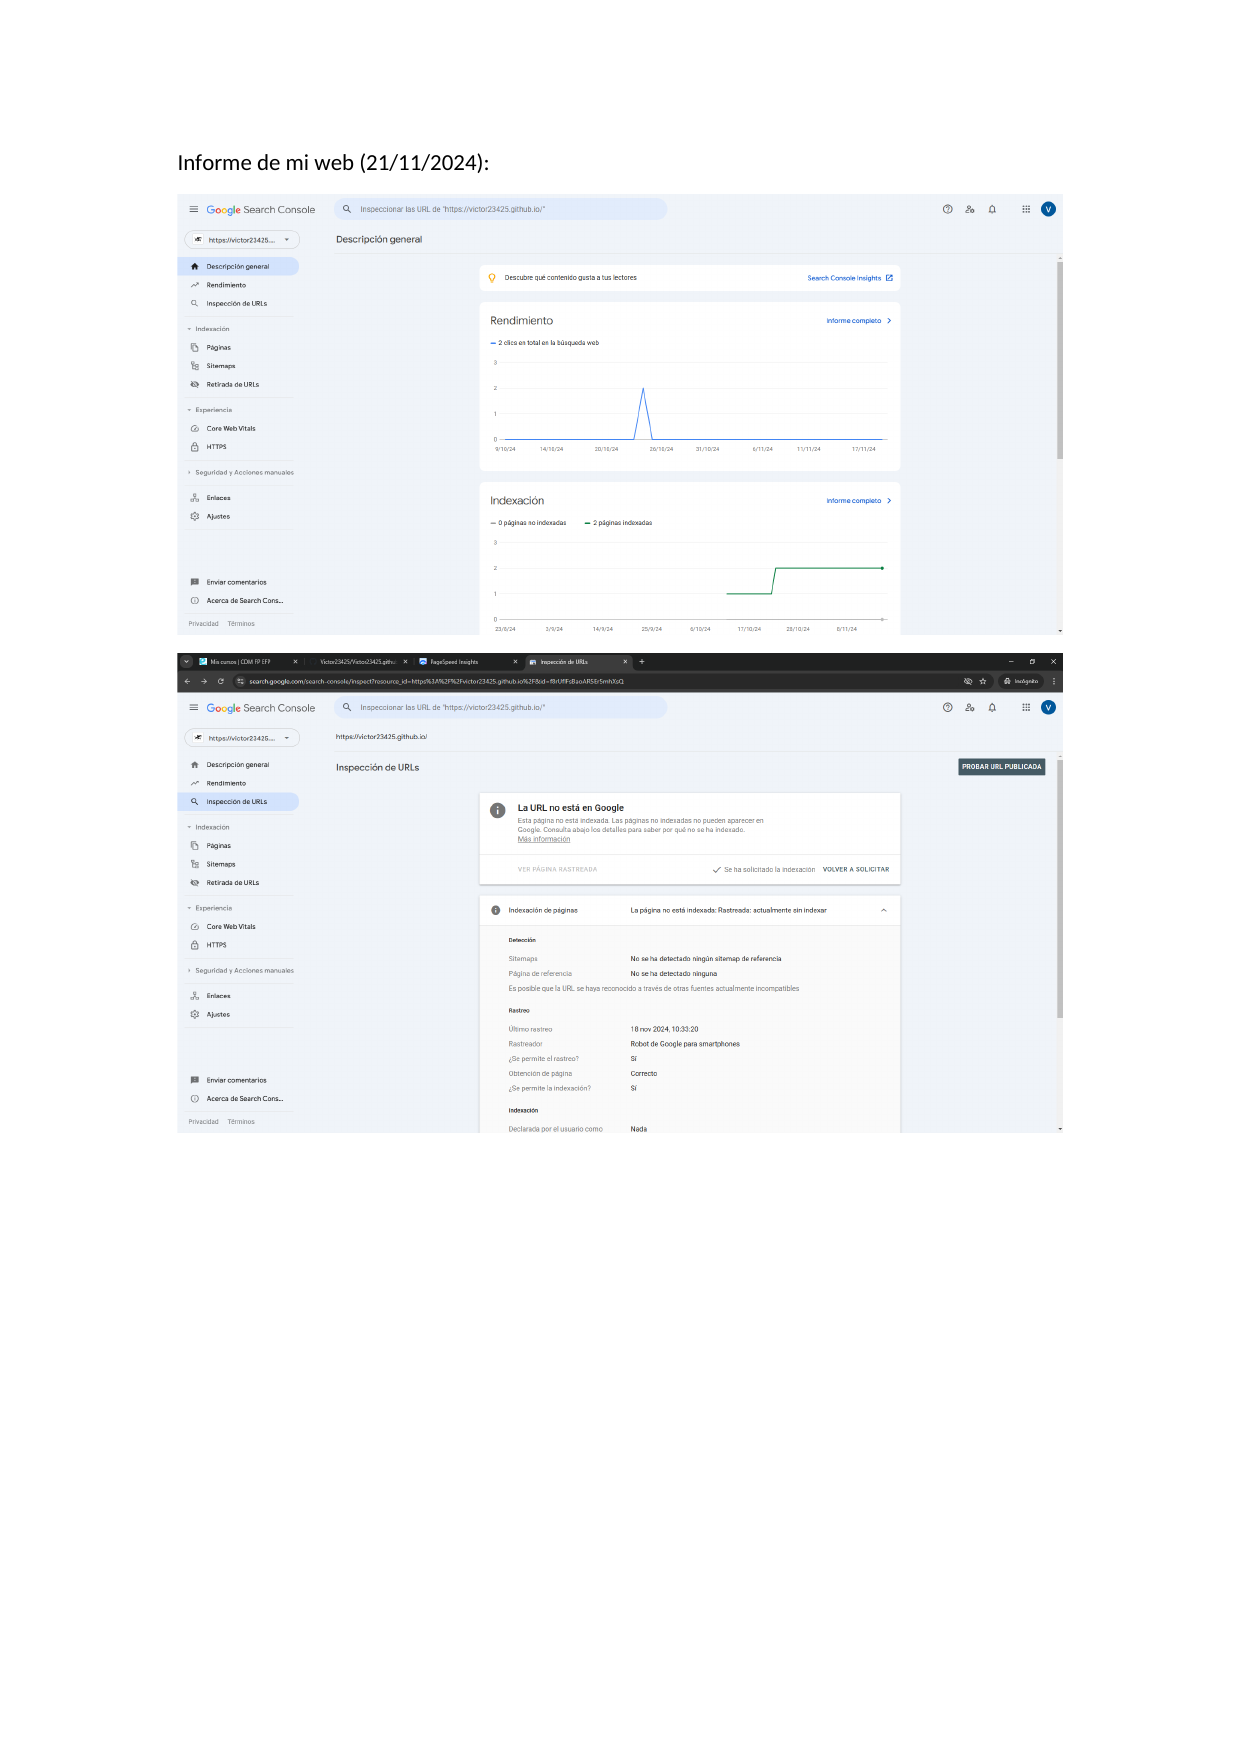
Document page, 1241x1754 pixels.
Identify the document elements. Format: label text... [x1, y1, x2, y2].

picture [177, 653, 1063, 1133]
picture [177, 194, 1063, 635]
text Informe de mi web (21/11/2024): [177, 148, 1063, 176]
